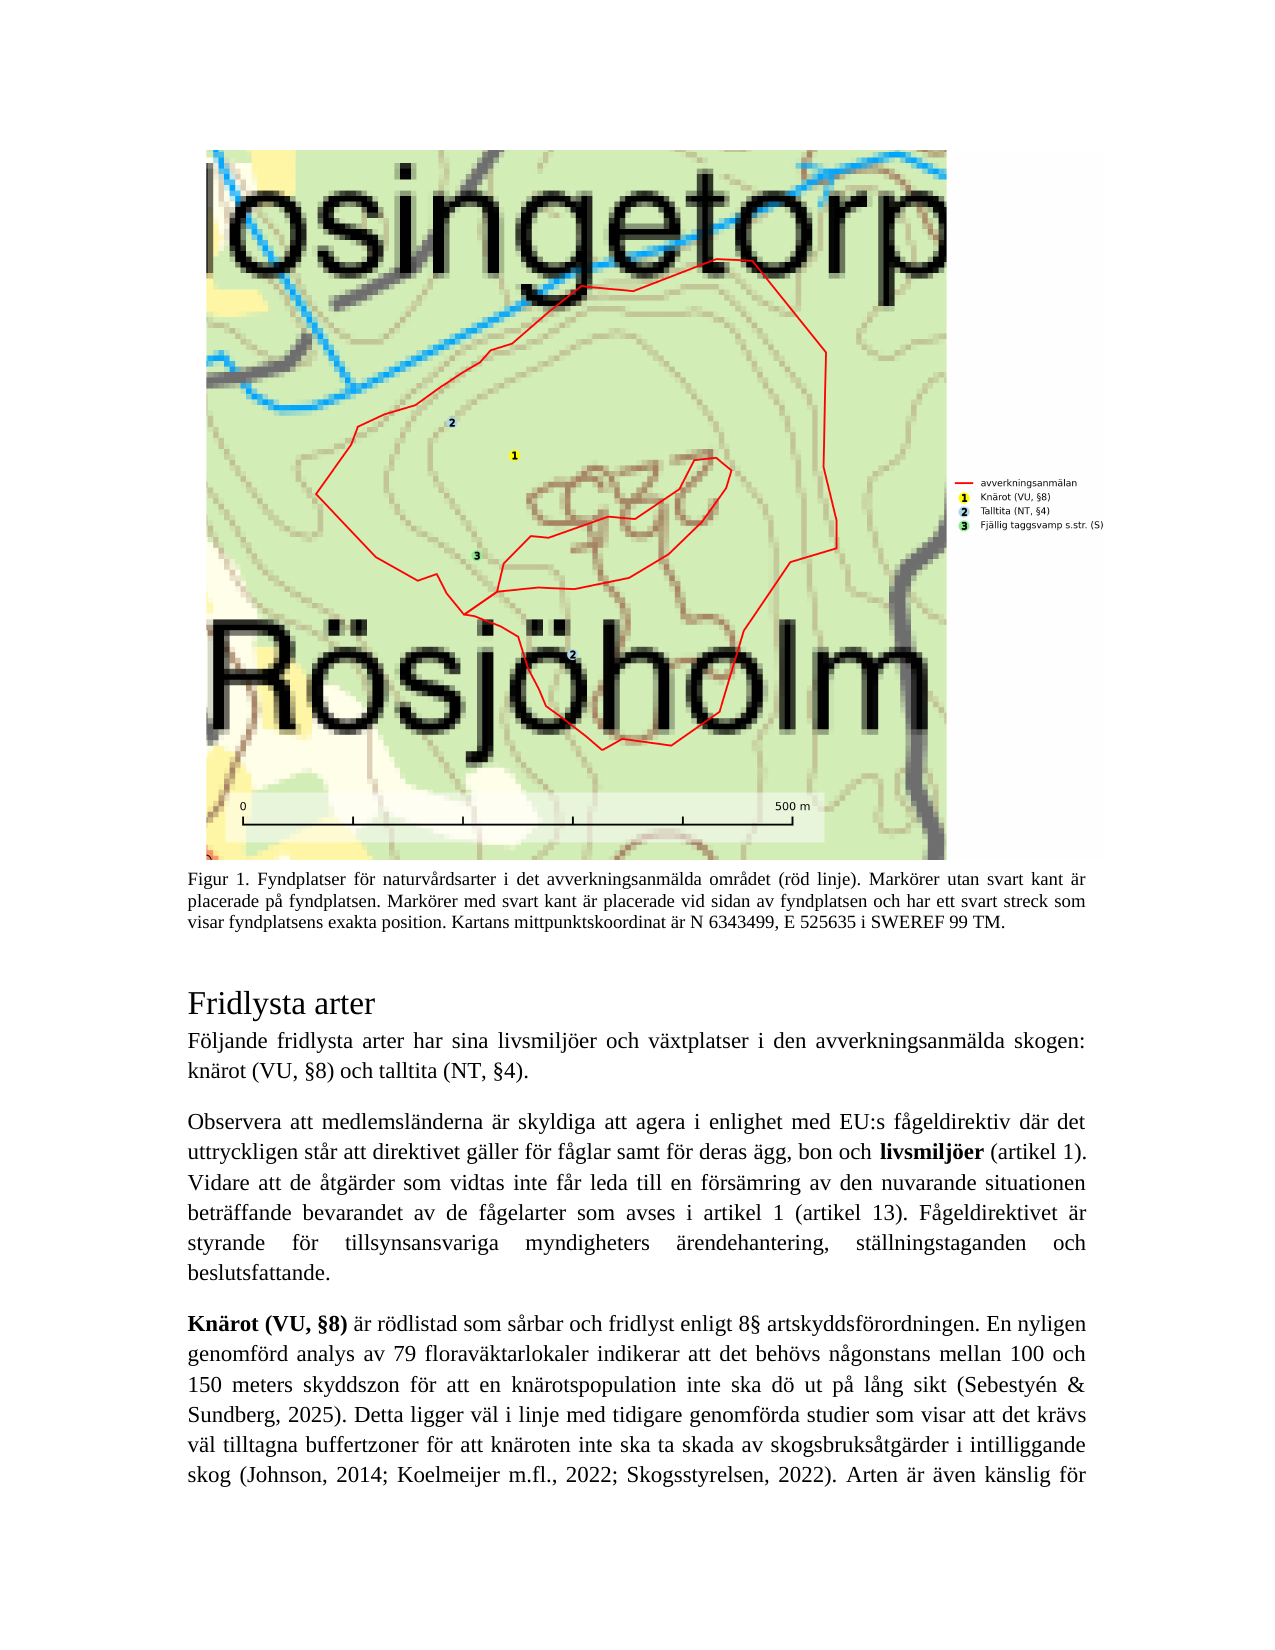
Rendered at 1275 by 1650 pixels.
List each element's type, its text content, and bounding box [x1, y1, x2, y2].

text Följande fridlysta arter har sina livsmiljöer och växtplatser i den avverkningsanmälda skogen: knärot (VU, §8) och talltita (NT, §4). [187, 1027, 1087, 1083]
text Figur 1. Fyndplatser för naturvårdsarter i det avverkningsanmälda området (röd linje). Markörer utan svart kant är placerade på fyndplatsen. Markörer med svart kant är placerade vid sidan av fyndplatsen och har ett svart streck som visar fyndplatsens exakta position. Kartans mittpunktskoordinat är N 6343499, E 525635 i SWEREF 99 TM. [187, 868, 1087, 933]
subtitle Fridlysta arter [187, 983, 1087, 1021]
picture [206, 150, 1107, 860]
text Observera att medlemsländerna är skyldiga att agera i enlighet med EU:s fågeldirektiv där det uttryckligen står att direktivet gäller för fåglar samt för deras ägg, bon och livsmiljöer (artikel 1). Vidare att de åtgärder som vidtas inte får leda till en försämring av den nuvarande situationen beträffande bevarandet av de fågelarter som avses i artikel 1 (artikel 13). Fågeldirektivet är styrande för tillsynsansvariga myndigheters ärendehantering, ställningstaganden och beslutsfattande. [187, 1108, 1087, 1286]
